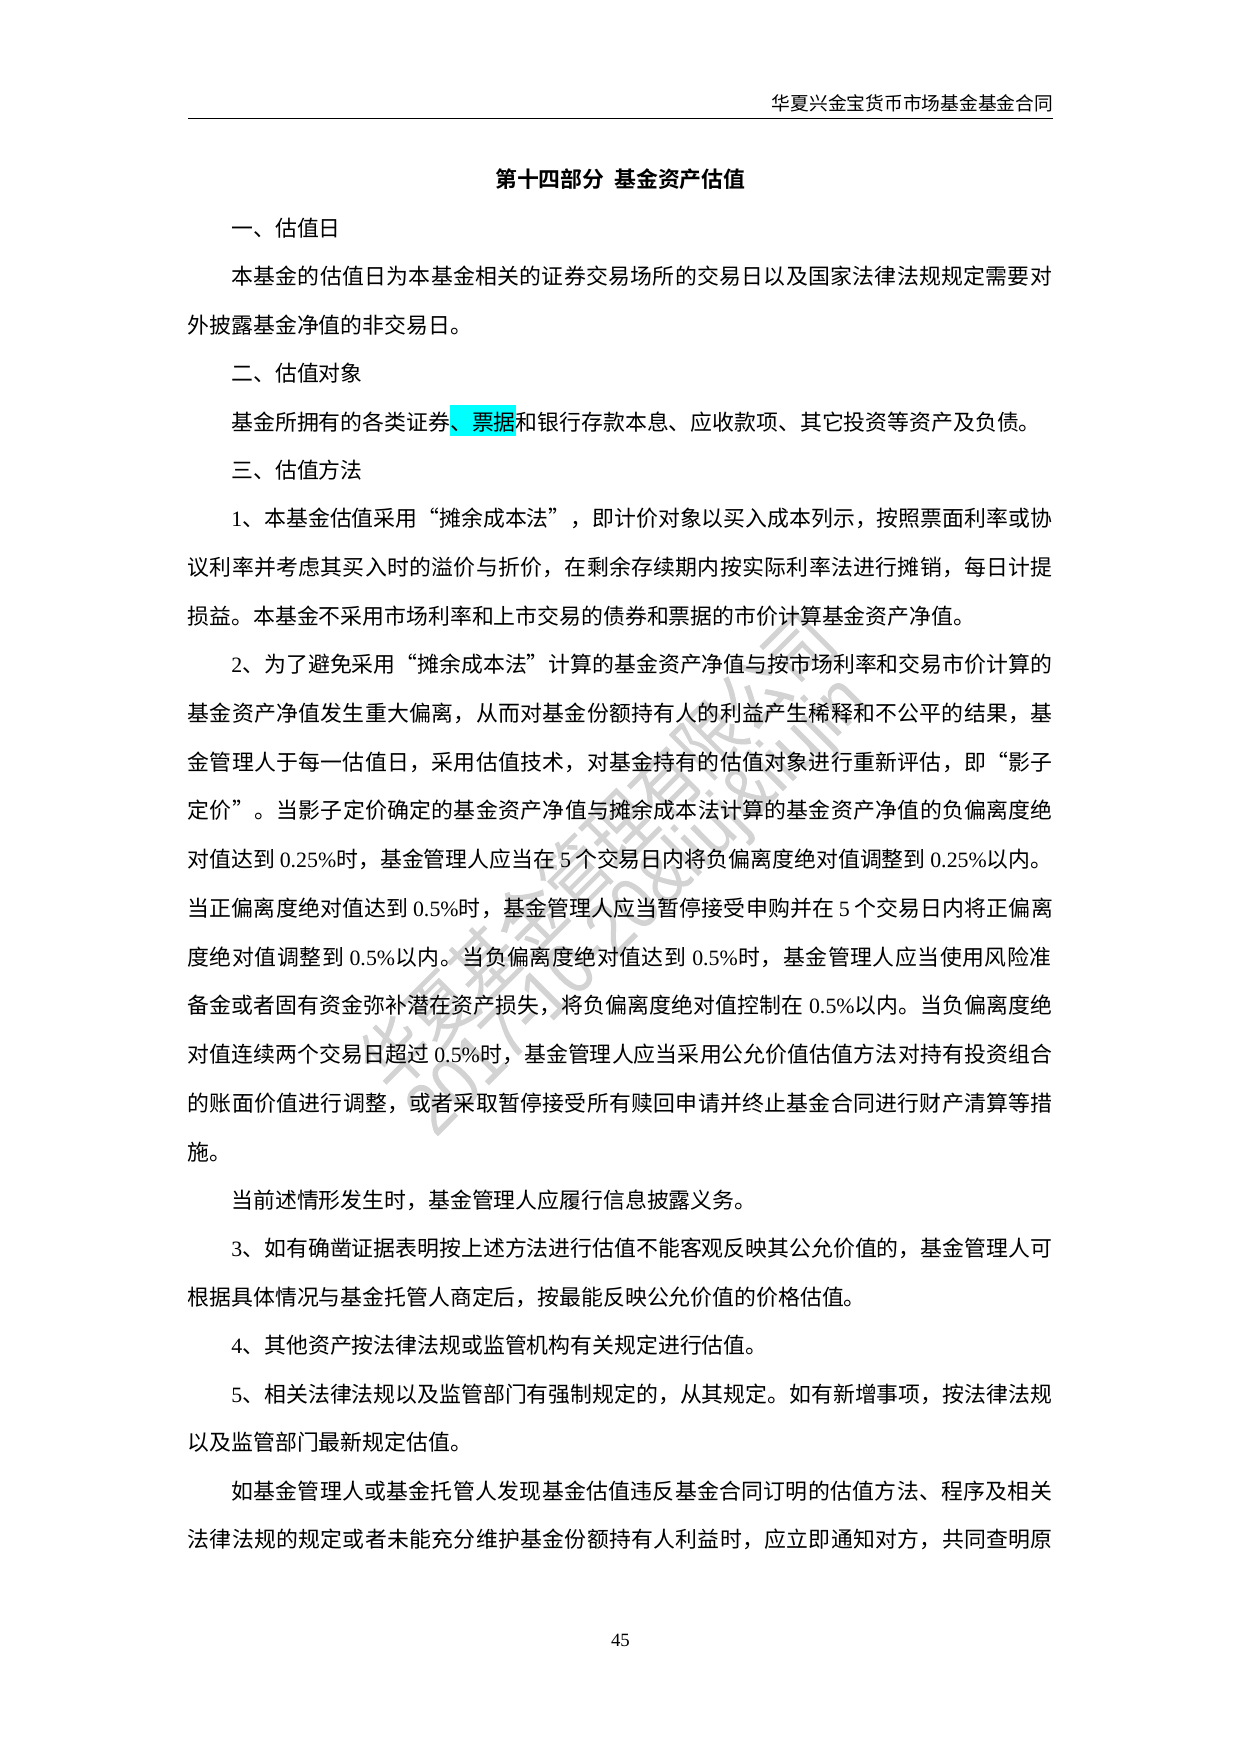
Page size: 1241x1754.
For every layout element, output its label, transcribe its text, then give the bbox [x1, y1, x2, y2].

text 2、为了避免采用“摊余成本法”计算的基金资产净值与按市场利率和交易市价计算的基金资产净值发生重大偏离，从而对基金份额持有人的利益产生稀释和不公平的结果，基金管理人于每一估值日，采用估值技术，对基金持有的估值对象进行重新评估，即“影子定价”。当影子定价确定的基金资产净值与摊余成本法计算的基金资产净值的负偏离度绝对值达到0.25%时，基金管理人应当在5个交易日内将负偏离度绝对值调整到0.25%以内。当正偏离度绝对值达到0.5%时，基金管理人应当暂停接受申购并在5个交易日内将正偏离度绝对值调整到0.5%以内。当负偏离度绝对值达到0.5%时，基金管理人应当使用风险准备金或者固有资金弥补潜在资产损失，将负偏离度绝对值控制在0.5%以内。当负偏离度绝对值连续两个交易日超过0.5%时，基金管理人应当采用公允价值估值方法对持有投资组合的账面价值进行调整，或者采取暂停接受所有赎回申请并终止基金合同进行财产清算等措施。 [187, 647, 1053, 1167]
text 本基金的估值日为本基金相关的证券交易场所的交易日以及国家法律法规规定需要对外披露基金净值的非交易日。 [187, 259, 1053, 340]
text 1、本基金估值采用“摊余成本法”，即计价对象以买入成本列示，按照票面利率或协议利率并考虑其买入时的溢价与折价，在剩余存续期内按实际利率法进行摊销，每日计提损益。本基金不采用市场利率和上市交易的债券和票据的市价计算基金资产净值。 [187, 501, 1053, 631]
text 当前述情形发生时，基金管理人应履行信息披露义务。 [187, 1182, 1053, 1215]
text 二、估值对象 [187, 356, 1053, 388]
text 基金所拥有的各类证券、票据和银行存款本息、应收款项、其它投资等资产及负债。 [187, 404, 1053, 437]
text 3、如有确凿证据表明按上述方法进行估值不能客观反映其公允价值的，基金管理人可根据具体情况与基金托管人商定后，按最能反映公允价值的价格估值。 [187, 1231, 1053, 1312]
text 三、估值方法 [187, 452, 1053, 485]
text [187, 1473, 1053, 1554]
text 5、相关法律法规以及监管部门有强制规定的，从其规定。如有新增事项，按法律法规以及监管部门最新规定估值。 [187, 1376, 1053, 1457]
text 一、估值日 [187, 210, 1053, 243]
text 4、其他资产按法律法规或监管机构有关规定进行估值。 [187, 1328, 1053, 1360]
subtitle 第十四部分 基金资产估值 [187, 162, 1053, 194]
